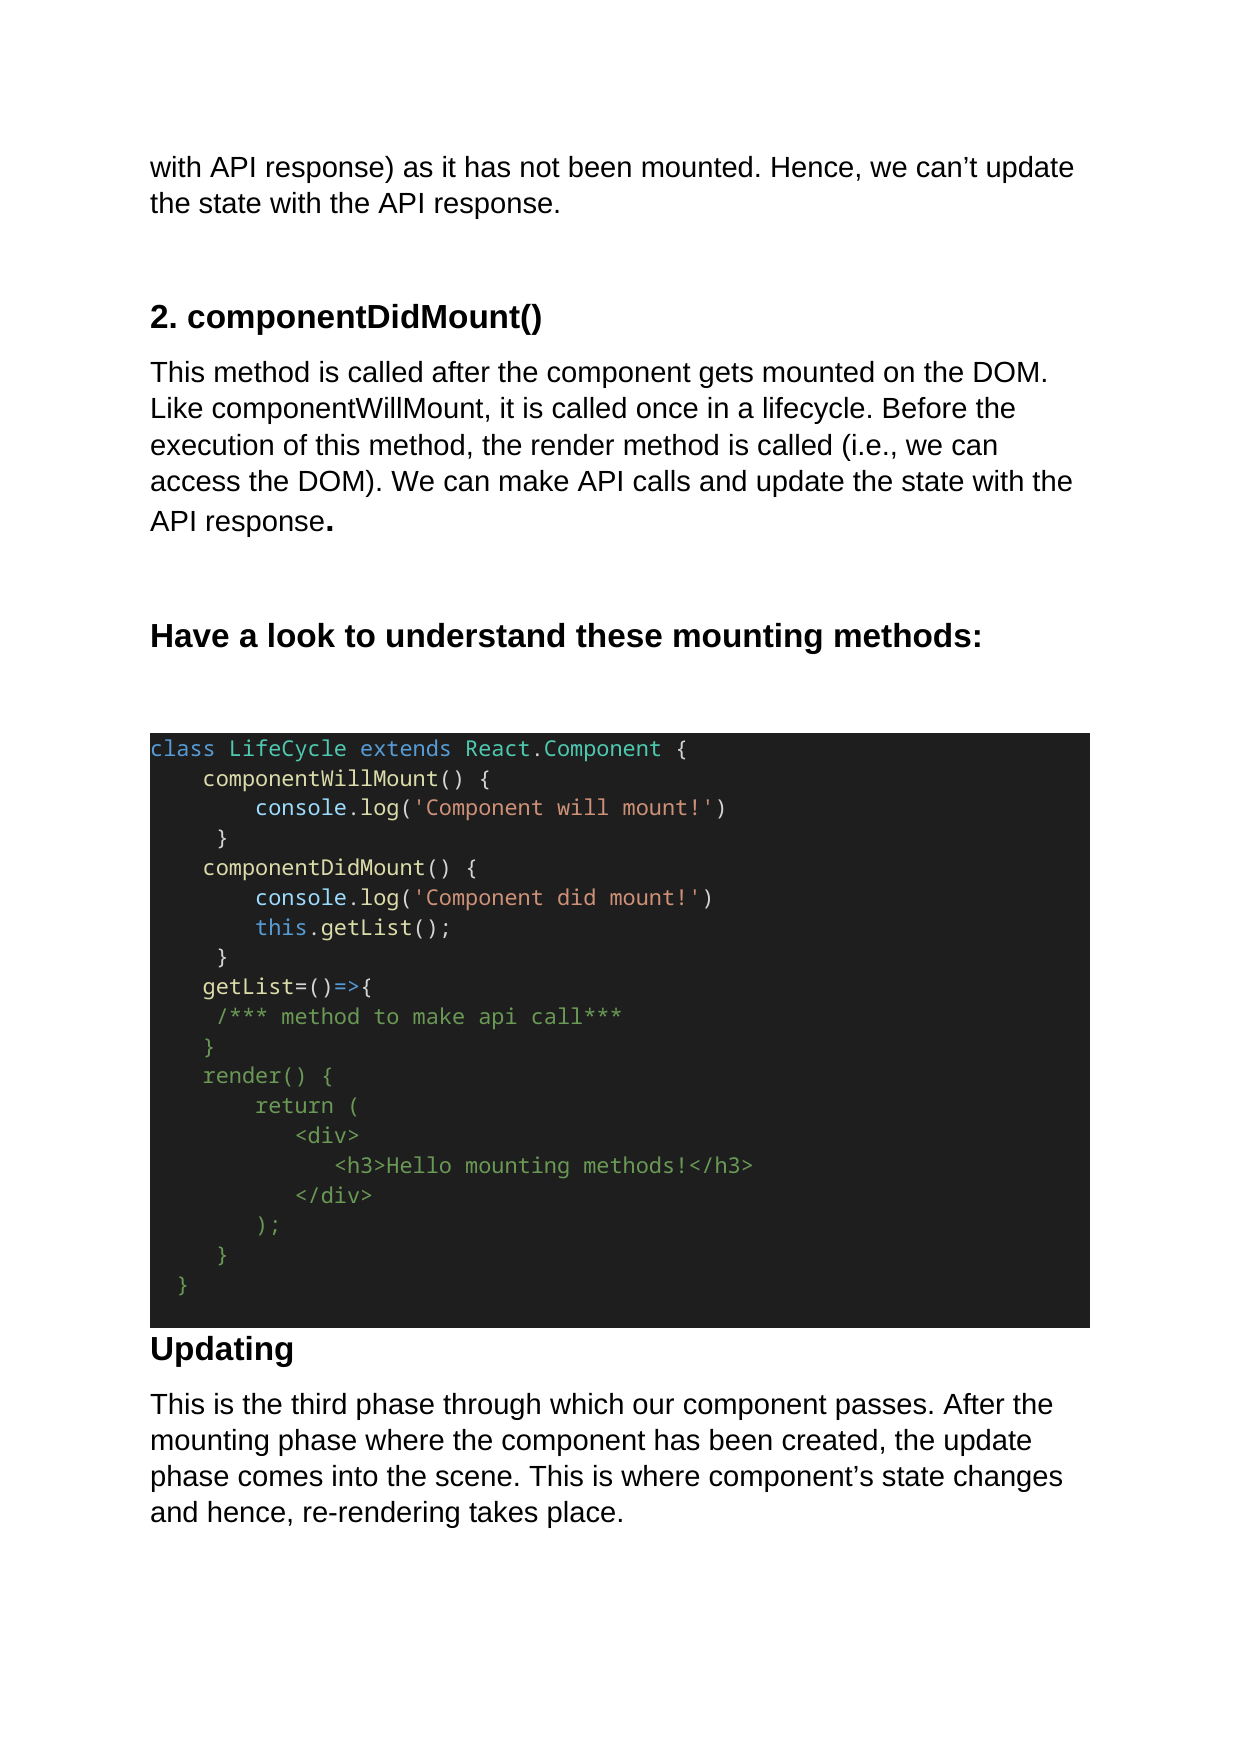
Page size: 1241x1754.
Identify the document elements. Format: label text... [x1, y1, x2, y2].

text This method is called after the component gets mounted on the DOM. Like componentWillMount, it is called once in a lifecycle. Before the execution of this method, the render method is called (i.e., we can access the DOM). We can make API calls and update the state with the API response. [150, 355, 1090, 539]
text Updating [150, 1328, 1090, 1367]
text } [150, 1031, 1090, 1060]
text <h3>Hello mounting methods!</h3> [150, 1150, 1090, 1179]
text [150, 150, 1090, 220]
text return ( [150, 1090, 1090, 1120]
text console.log('Component will mount!') [150, 792, 1090, 822]
text console.log('Component did mount!') [150, 882, 1090, 911]
text componentWillMount() { [150, 762, 1090, 792]
text </div> [150, 1179, 1090, 1209]
text 2. componentDidMount() [150, 297, 1090, 336]
text /*** method to make api call*** [150, 1001, 1090, 1031]
text class LifeCycle extends React.Component { [150, 733, 1090, 762]
text <div> [150, 1120, 1090, 1150]
text } [150, 822, 1090, 852]
text getList=()=>{ [150, 971, 1090, 1001]
text } [150, 1239, 1090, 1269]
text ); [150, 1209, 1090, 1239]
text } [150, 941, 1090, 971]
text } [150, 1269, 1090, 1299]
text Have a look to understand these mounting methods: [150, 616, 1090, 655]
text This is the third phase through which our component passes. After the mounting phase where the component has been created, the update phase comes into the scene. This is where component’s state changes and hence, re-rendering takes place. [150, 1387, 1090, 1529]
text this.getList(); [150, 911, 1090, 941]
text componentDidMount() { [150, 852, 1090, 882]
text render() { [150, 1060, 1090, 1090]
